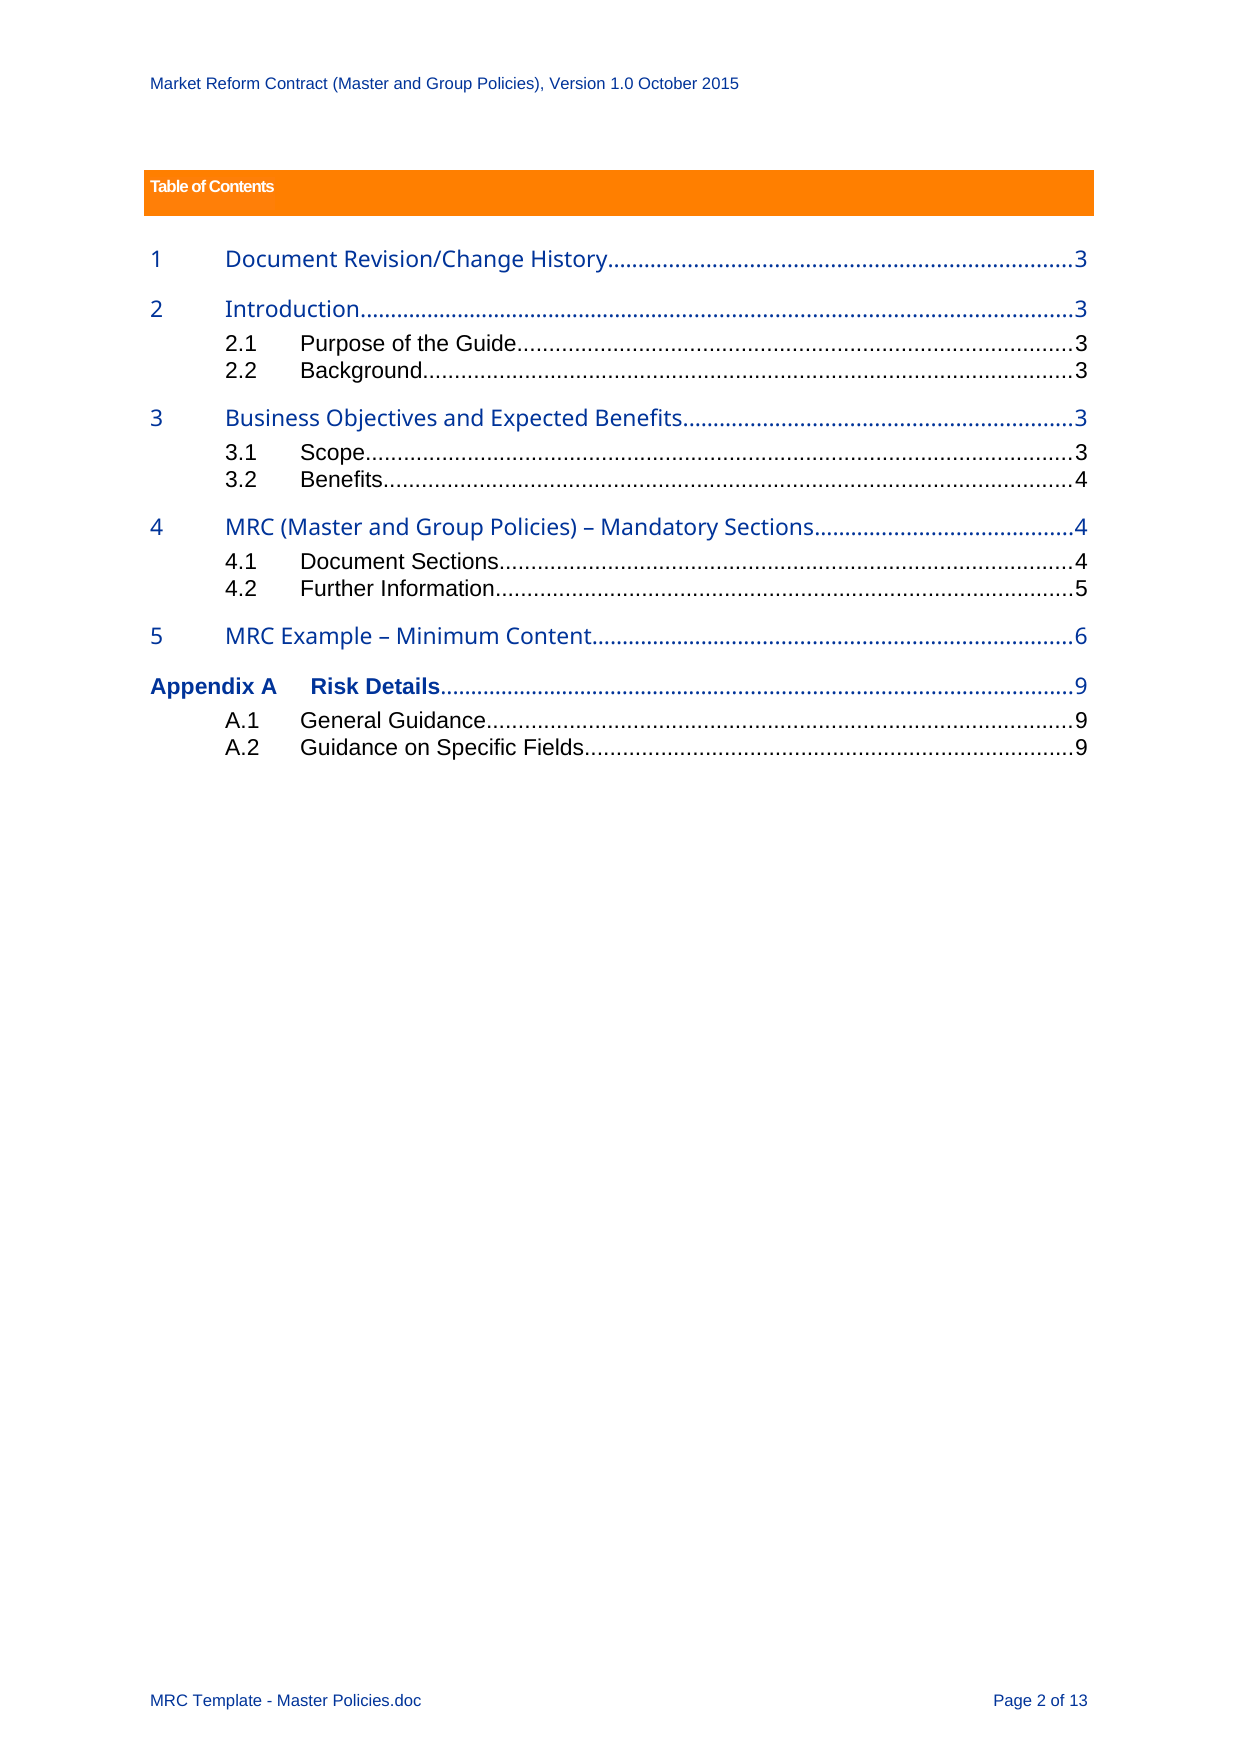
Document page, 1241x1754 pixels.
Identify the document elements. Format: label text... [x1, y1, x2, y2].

text 5 MRC Example – Minimum Content 6 [150, 620, 1087, 651]
text 2 Introduction 3 [150, 293, 1087, 324]
text 3.1 Scope 3 [225, 439, 1087, 466]
text Appendix A Risk Details 9 [150, 670, 1087, 701]
text A.1 General Guidance 9 [225, 707, 1087, 734]
text 4.1 Document Sections 4 [225, 548, 1087, 575]
title Table of Contents [144, 170, 1094, 216]
text A.2 Guidance on Specific Fields 9 [225, 734, 1087, 760]
text 1 Document Revision/Change History 3 [150, 243, 1087, 274]
text 3 Business Objectives and Expected Benefits 3 [150, 402, 1087, 433]
text 4 MRC (Master and Group Policies) – Mandatory Sections 4 [150, 511, 1087, 542]
text 4.2 Further Information 5 [225, 575, 1087, 601]
text 2.2 Background 3 [225, 357, 1087, 383]
text 2.1 Purpose of the Guide 3 [225, 330, 1087, 357]
text 3.2 Benefits 4 [225, 466, 1087, 492]
